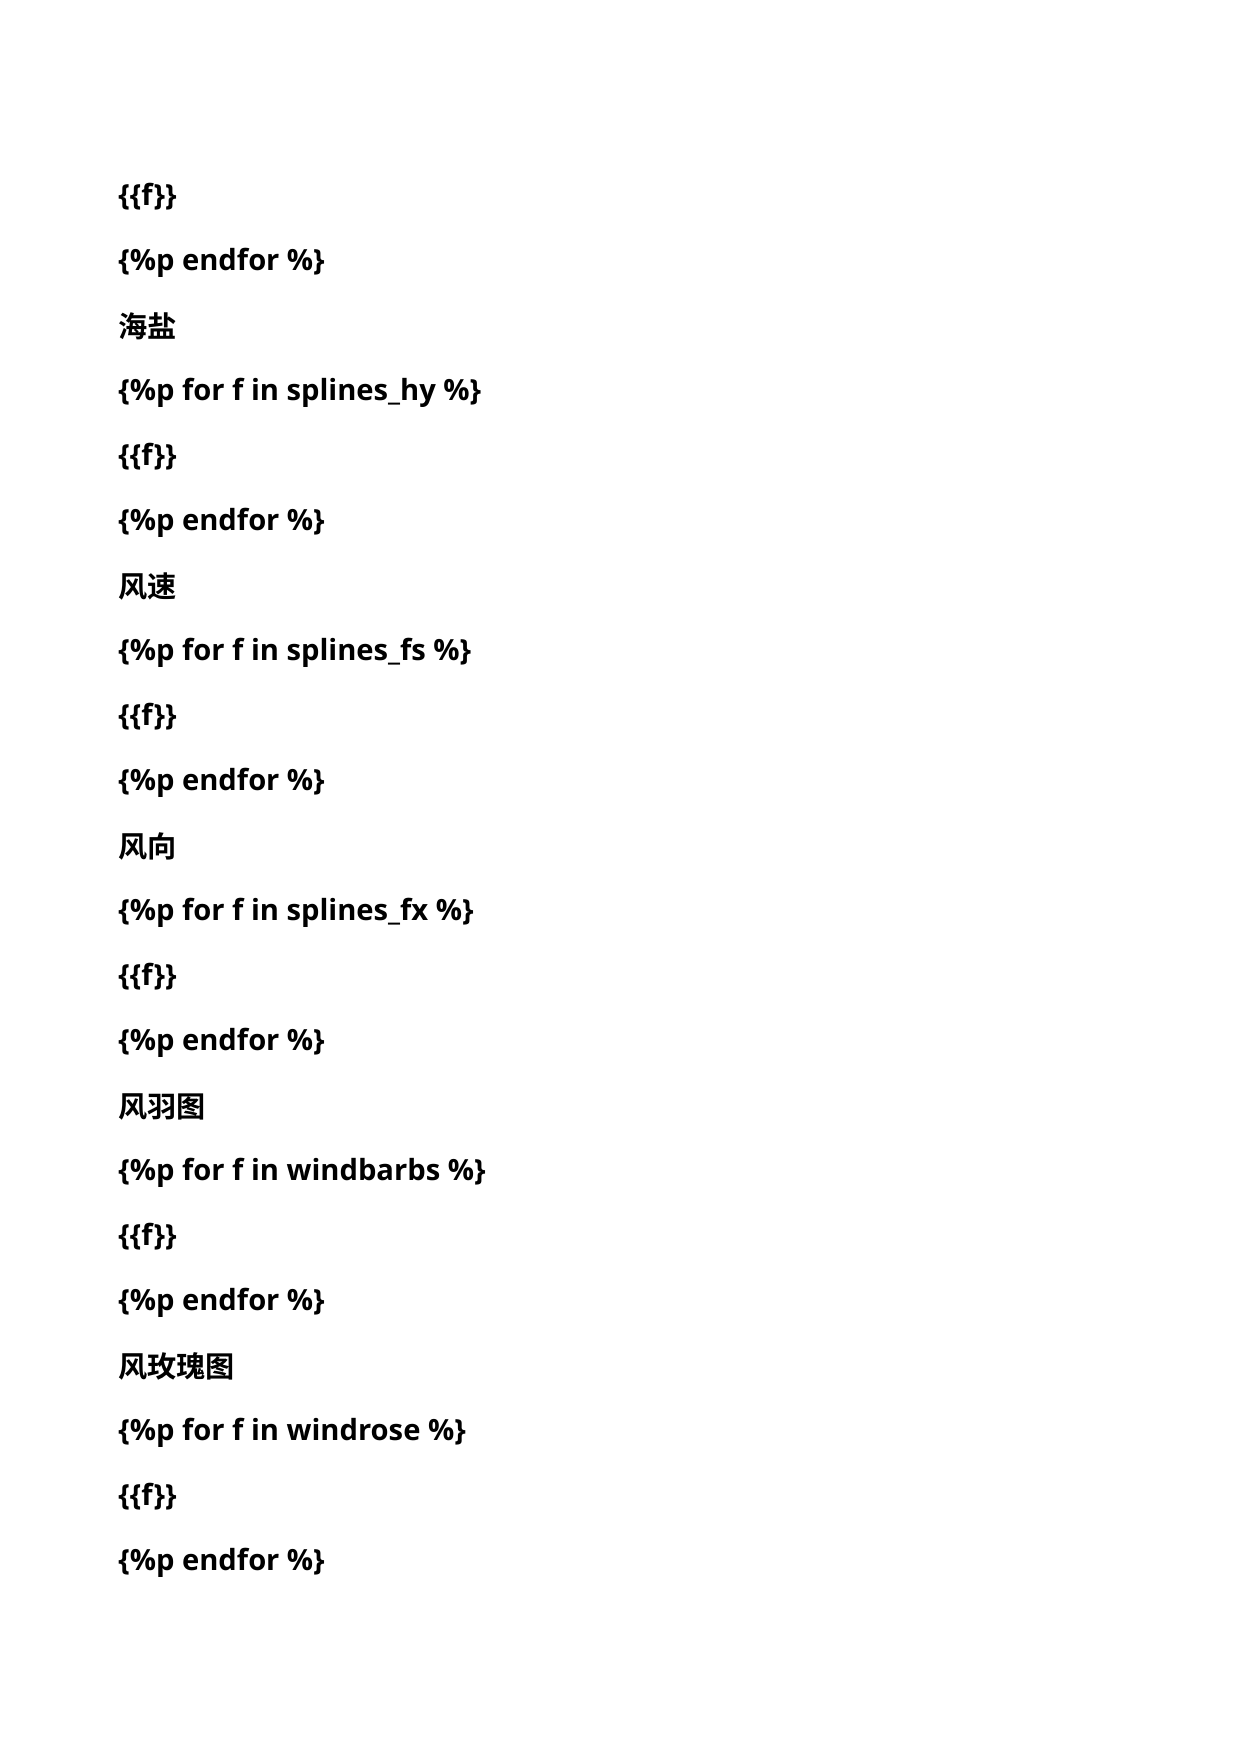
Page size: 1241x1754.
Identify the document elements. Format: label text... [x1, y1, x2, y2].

text 风羽图 [118, 1072, 1122, 1137]
text 风速 [118, 552, 1122, 617]
text {%p for f in windrose %} [118, 1397, 1122, 1462]
text {%p for f in splines_fs %} [118, 617, 1122, 682]
text {%p endfor %} [118, 1527, 1122, 1592]
text {{f}} [118, 942, 1122, 1007]
text {%p endfor %} [118, 747, 1122, 812]
text 风玫瑰图 [118, 1332, 1122, 1397]
text 风向 [118, 812, 1122, 877]
text {%p for f in splines_hy %} [118, 357, 1122, 422]
text {%p endfor %} [118, 487, 1122, 552]
text {{f}} [118, 1462, 1122, 1527]
text {%p for f in windbarbs %} [118, 1137, 1122, 1202]
text {{f}} [118, 1202, 1122, 1267]
text {%p for f in splines_fx %} [118, 877, 1122, 942]
text {%p endfor %} [118, 1267, 1122, 1332]
text {{f}} [118, 682, 1122, 747]
text 海盐 [118, 292, 1122, 357]
text {%p endfor %} [118, 227, 1122, 292]
text {{f}} [118, 162, 1122, 227]
text {%p endfor %} [118, 1007, 1122, 1072]
text {{f}} [118, 422, 1122, 487]
